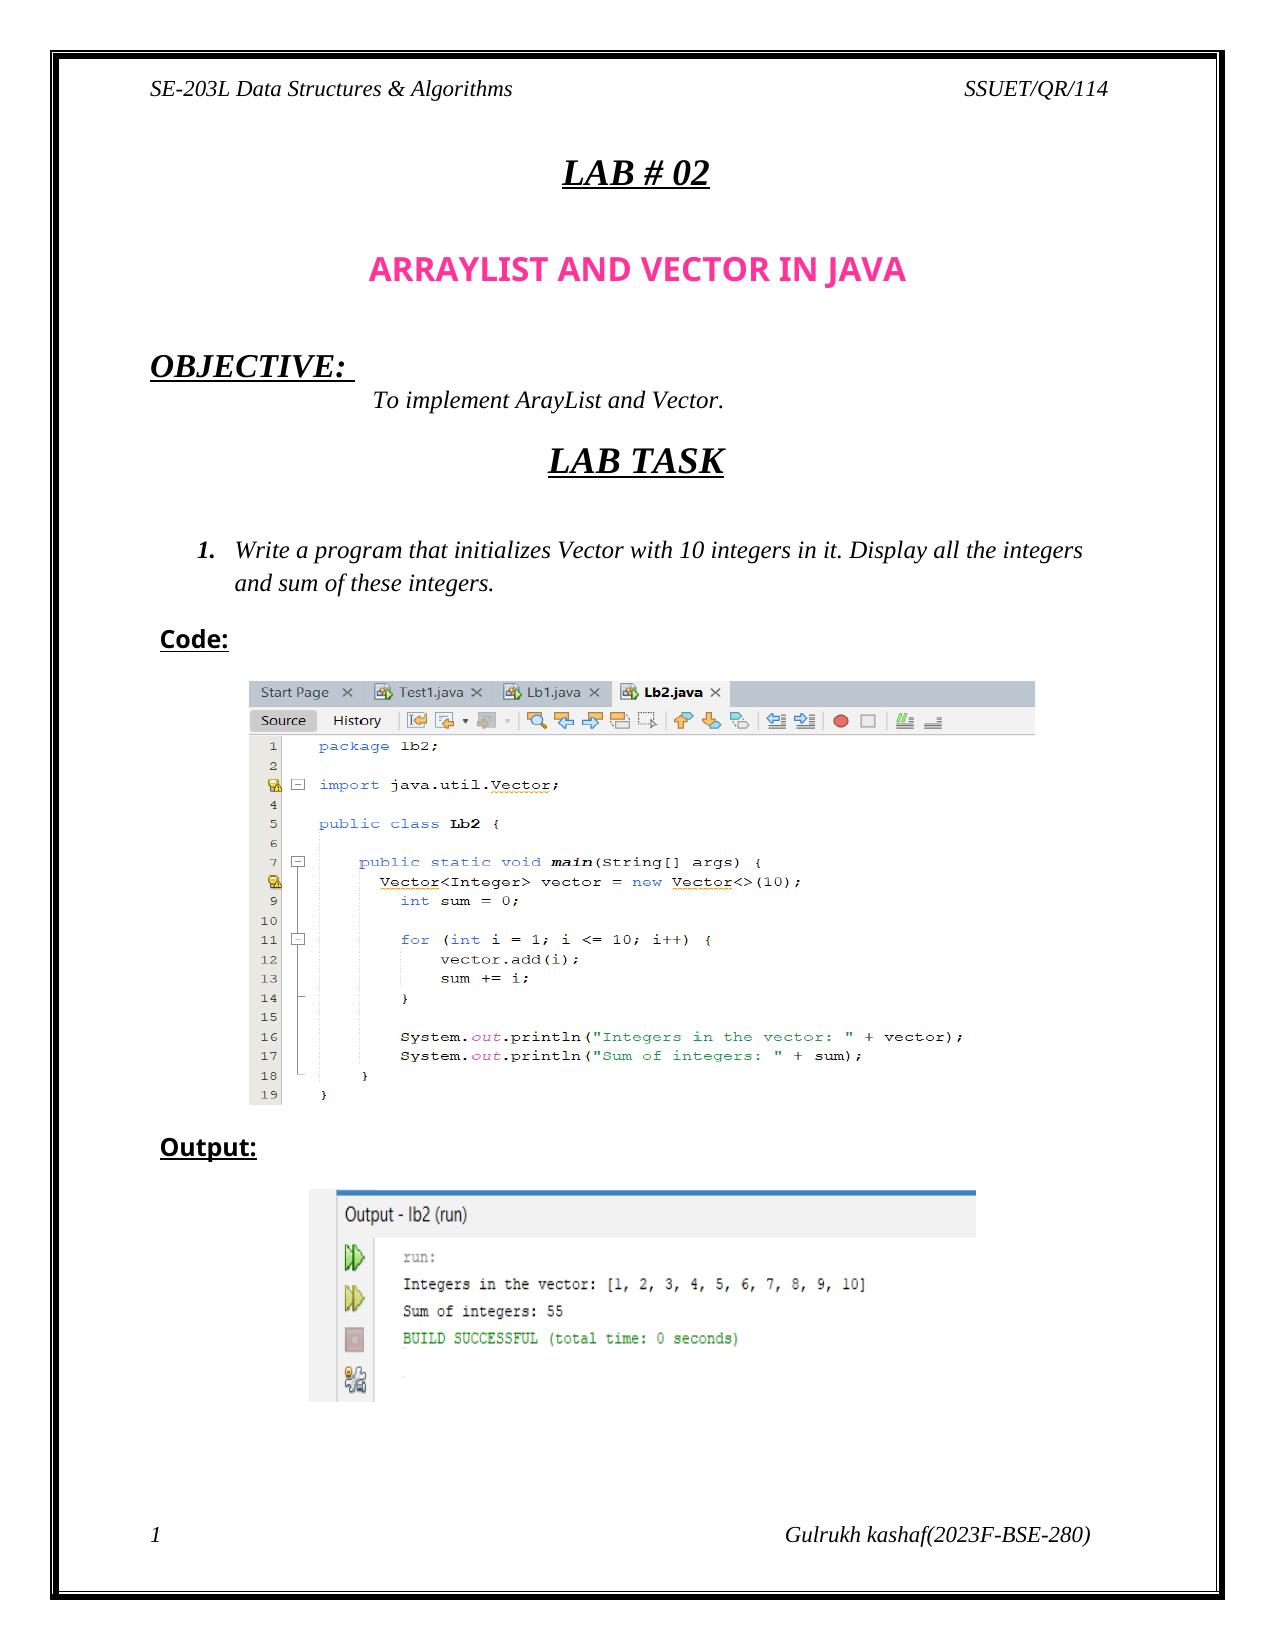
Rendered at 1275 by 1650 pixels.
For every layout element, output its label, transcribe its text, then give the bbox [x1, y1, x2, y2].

text LAB task [150, 439, 1125, 482]
picture [308, 1189, 976, 1402]
picture [249, 681, 1036, 1105]
text To implement ArayList and Vector. [150, 385, 1125, 413]
subtitle OBJECTIVE: [150, 346, 1125, 385]
list Write a program that initializes Vector with 10 integers in it. Display all the integers and sum of these integers. [197, 535, 1125, 597]
title arraylist and vector in java [150, 246, 1125, 292]
text Code: [159, 622, 1125, 656]
text LAB # 02 [150, 150, 1125, 193]
text Output: [159, 1129, 1125, 1163]
